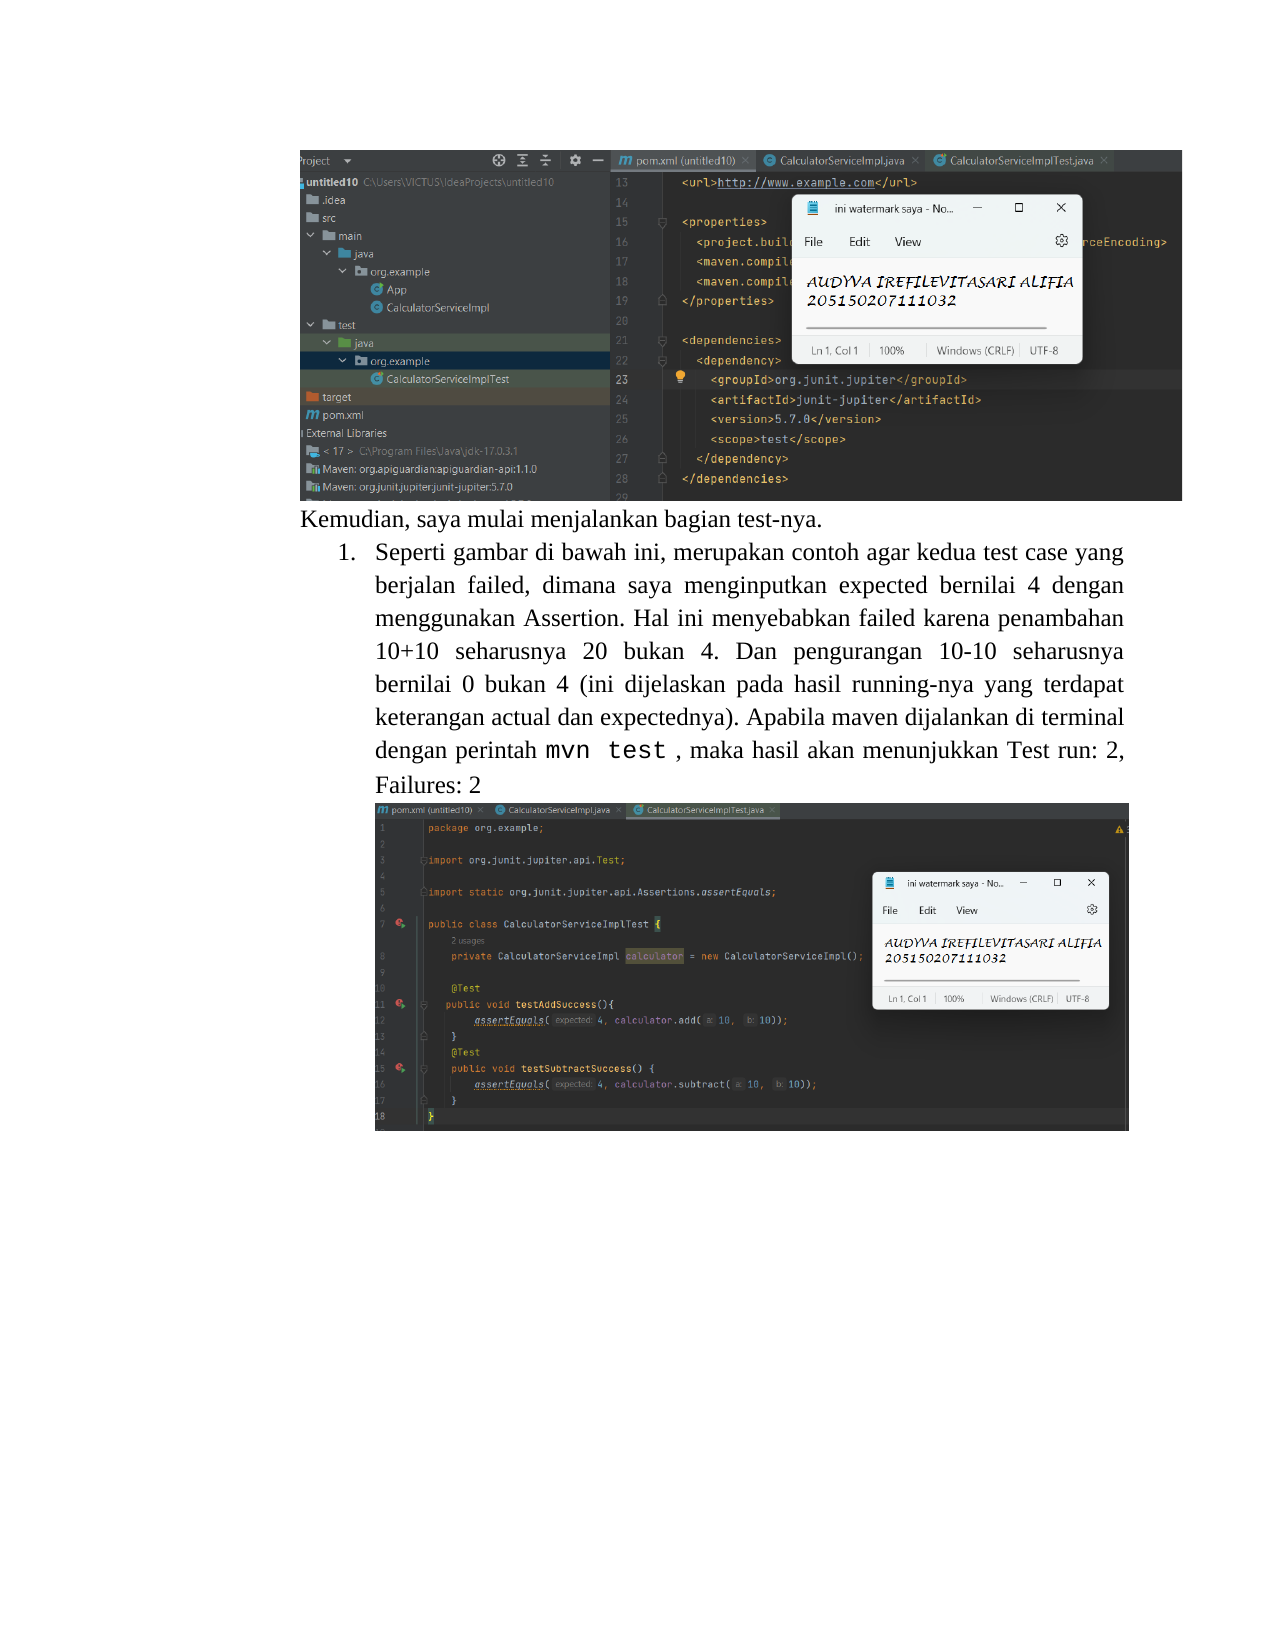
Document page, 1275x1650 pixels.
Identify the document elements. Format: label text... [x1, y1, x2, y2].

picture [375, 803, 1129, 1131]
picture [300, 150, 1183, 501]
text Kemudian, saya mulai menjalankan bagian test-nya. [300, 504, 1125, 533]
list Seperti gambar di bawah ini, merupakan contoh agar kedua test case yang berjalan failed, dimana saya menginputkan expected bernilai 4 dengan menggunakan Assertion. Hal ini menyebabkan failed karena penambahan 10+10 seharusnya 20 bukan 4. Dan pengurangan 10-10 seharusnya bernilai 0 bukan 4 (ini dijelaskan pada hasil running-nya yang terdapat keterangan actual dan expectednya). Apabila maven dijalankan di terminal dengan perintah mvn test , maka hasil akan menunjukkan Test run: 2, Failures: 2 [337, 537, 1125, 799]
